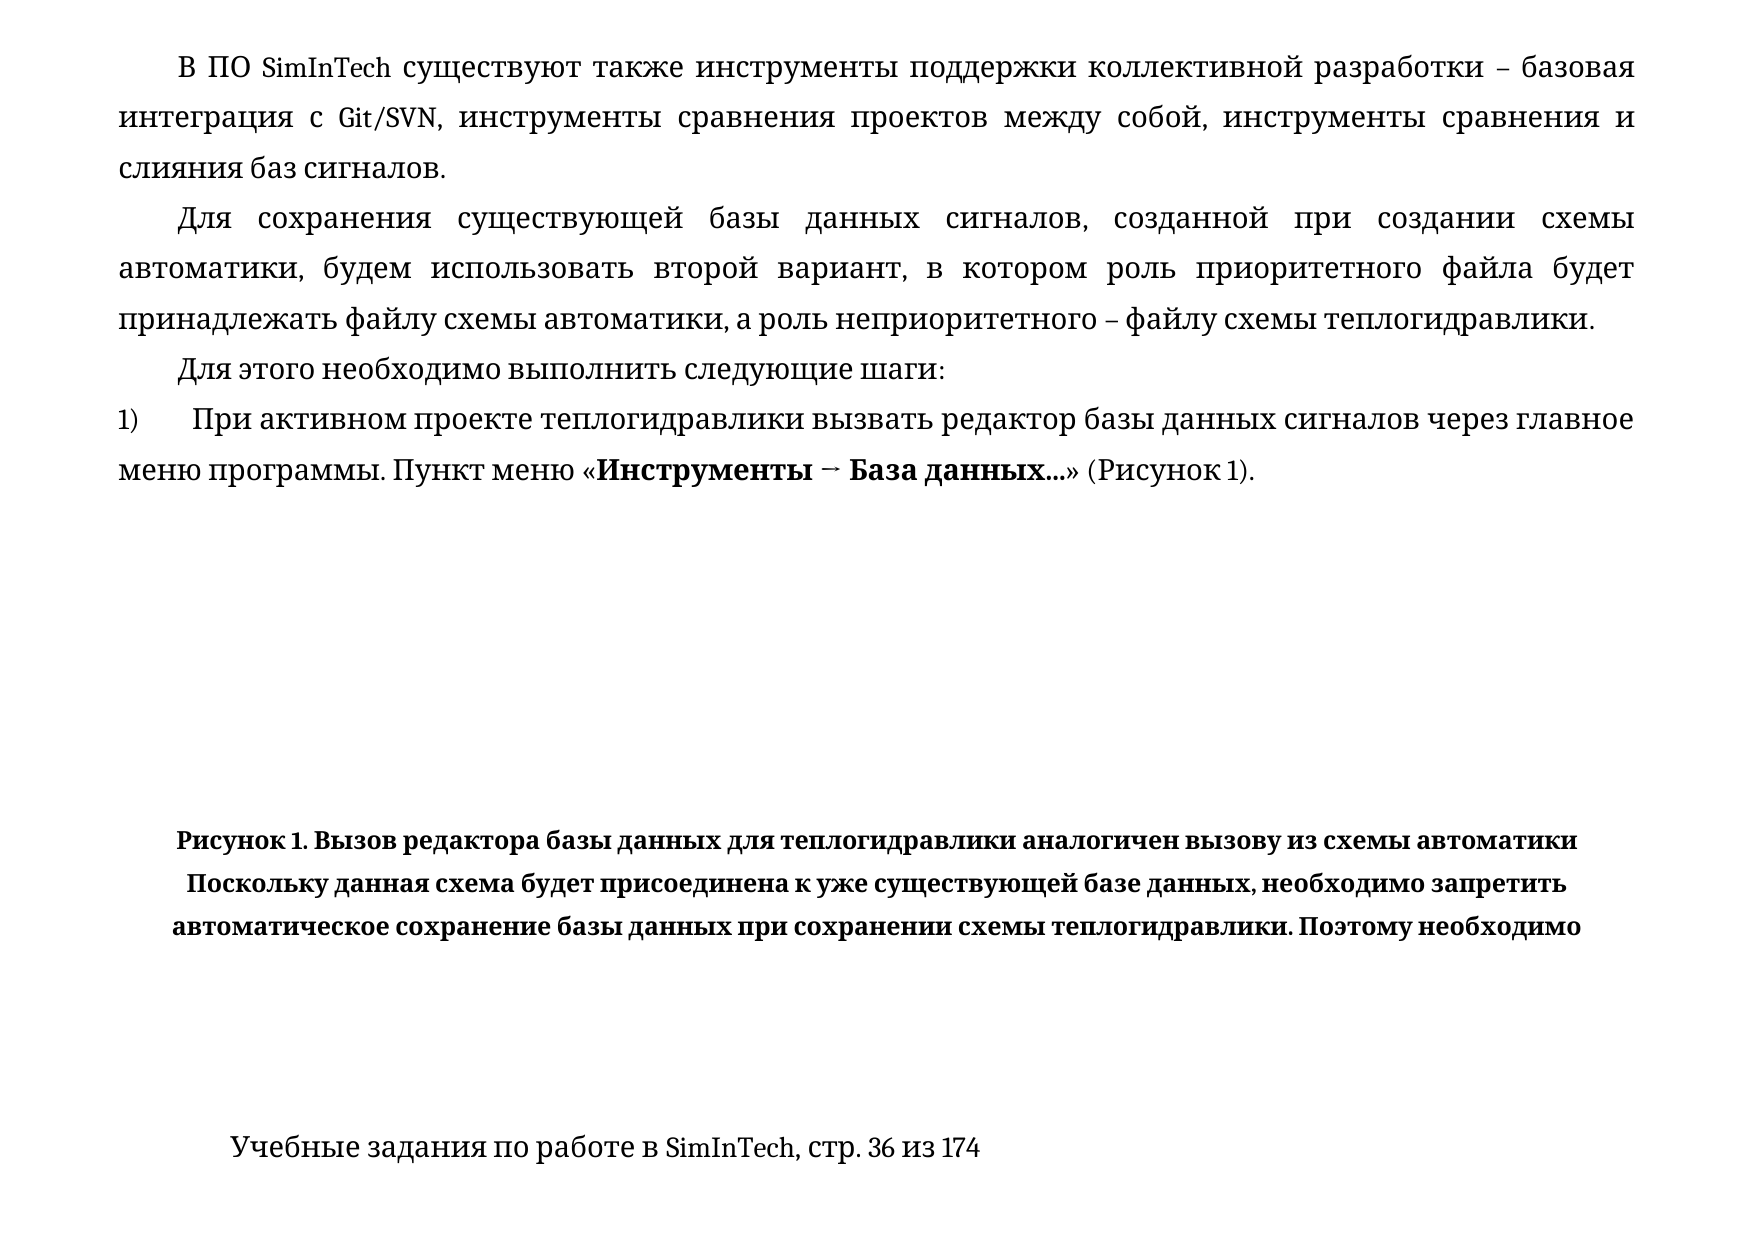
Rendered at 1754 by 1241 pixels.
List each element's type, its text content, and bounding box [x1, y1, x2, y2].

text В ПО SimInTech существуют также инструменты поддержки коллективной разработки – базовая интеграция с Git/SVN, инструменты сравнения проектов между собой, инструменты сравнения и слияния баз сигналов. [118, 51, 1636, 185]
text Для этого необходимо выполнить следующие шаги: [118, 353, 1636, 387]
text Для сохранения существующей базы данных сигналов, созданной при создании схемы автоматики, будем использовать второй вариант, в котором роль приоритетного файла будет принадлежать файлу схемы автоматики, а роль неприоритетного – файлу схемы теплогидравлики. [118, 202, 1636, 336]
